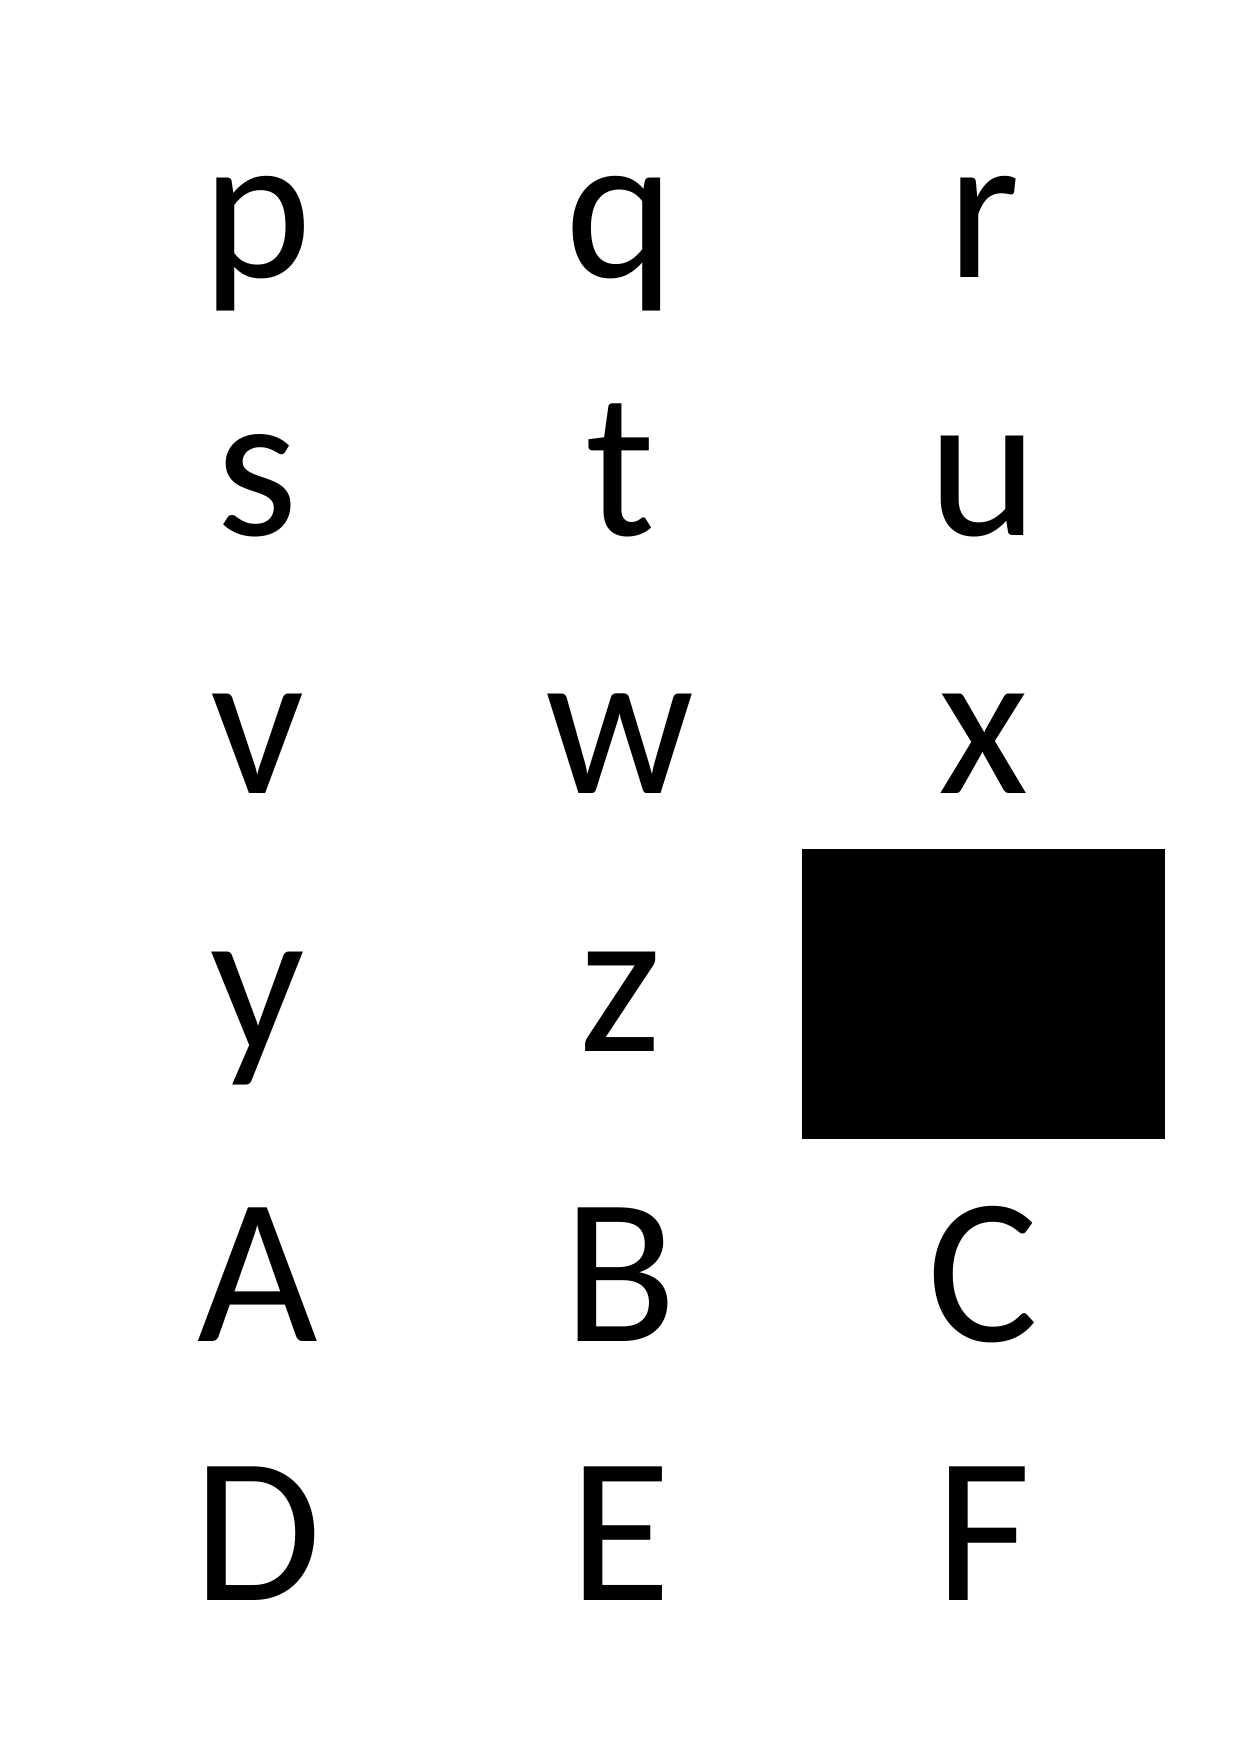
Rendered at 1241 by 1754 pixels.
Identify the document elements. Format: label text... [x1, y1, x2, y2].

table_cell y [76, 849, 438, 1139]
table_cell z [439, 849, 802, 1139]
table_cell B [439, 1140, 802, 1398]
table_cell D [76, 1398, 438, 1656]
table_cell p [76, 75, 438, 333]
table_cell r [802, 75, 1165, 333]
table_cell x [802, 591, 1165, 849]
table_cell q [439, 75, 802, 333]
table_cell u [802, 333, 1165, 591]
table_cell s [76, 333, 438, 591]
table_cell t [439, 333, 802, 591]
table_cell v [76, 591, 438, 849]
table_cell C [802, 1140, 1165, 1398]
table_cell A [76, 1140, 438, 1398]
table_cell [802, 849, 1165, 1139]
table_cell E [439, 1398, 802, 1656]
table_cell F [802, 1398, 1165, 1656]
table_cell w [439, 591, 802, 849]
